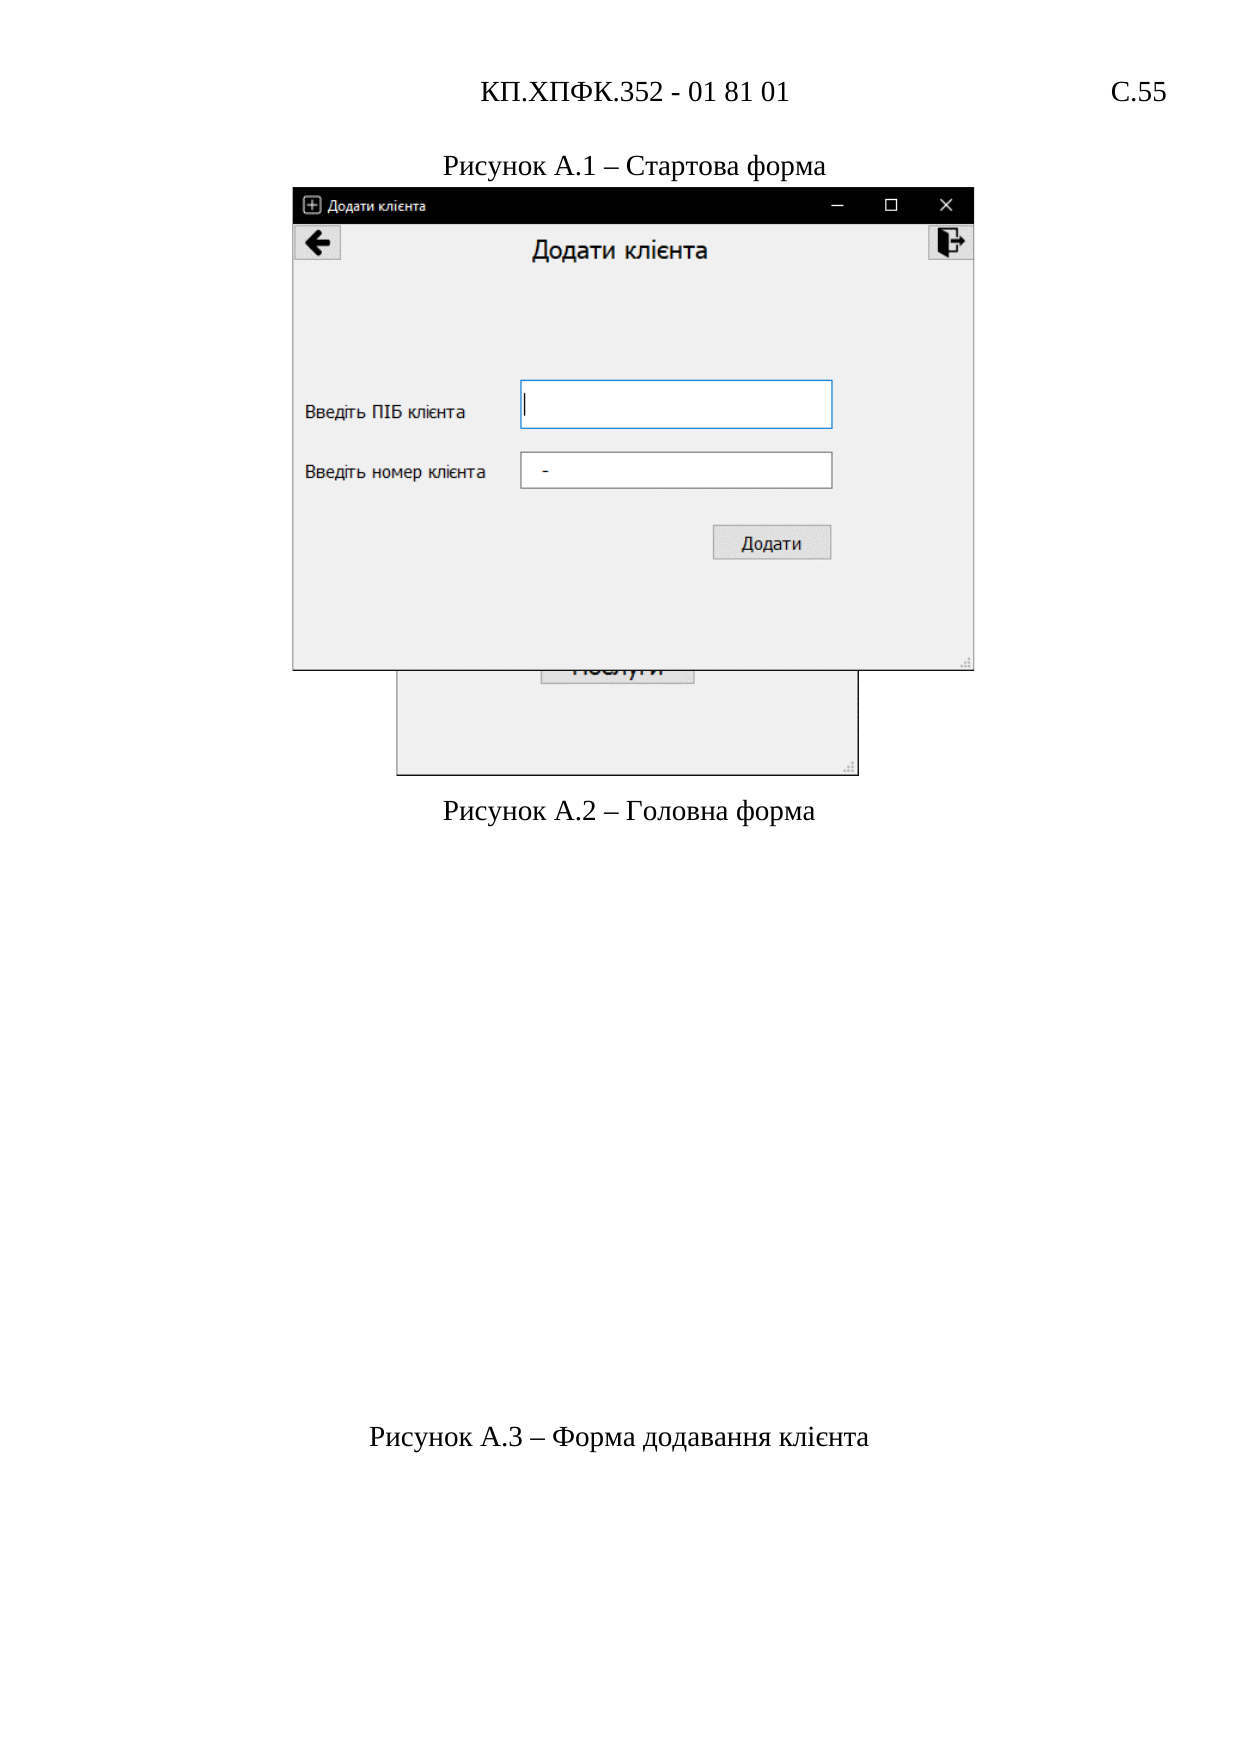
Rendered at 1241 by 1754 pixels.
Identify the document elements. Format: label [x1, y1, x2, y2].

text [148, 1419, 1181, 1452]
picture [292, 187, 975, 776]
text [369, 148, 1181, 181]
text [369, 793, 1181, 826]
